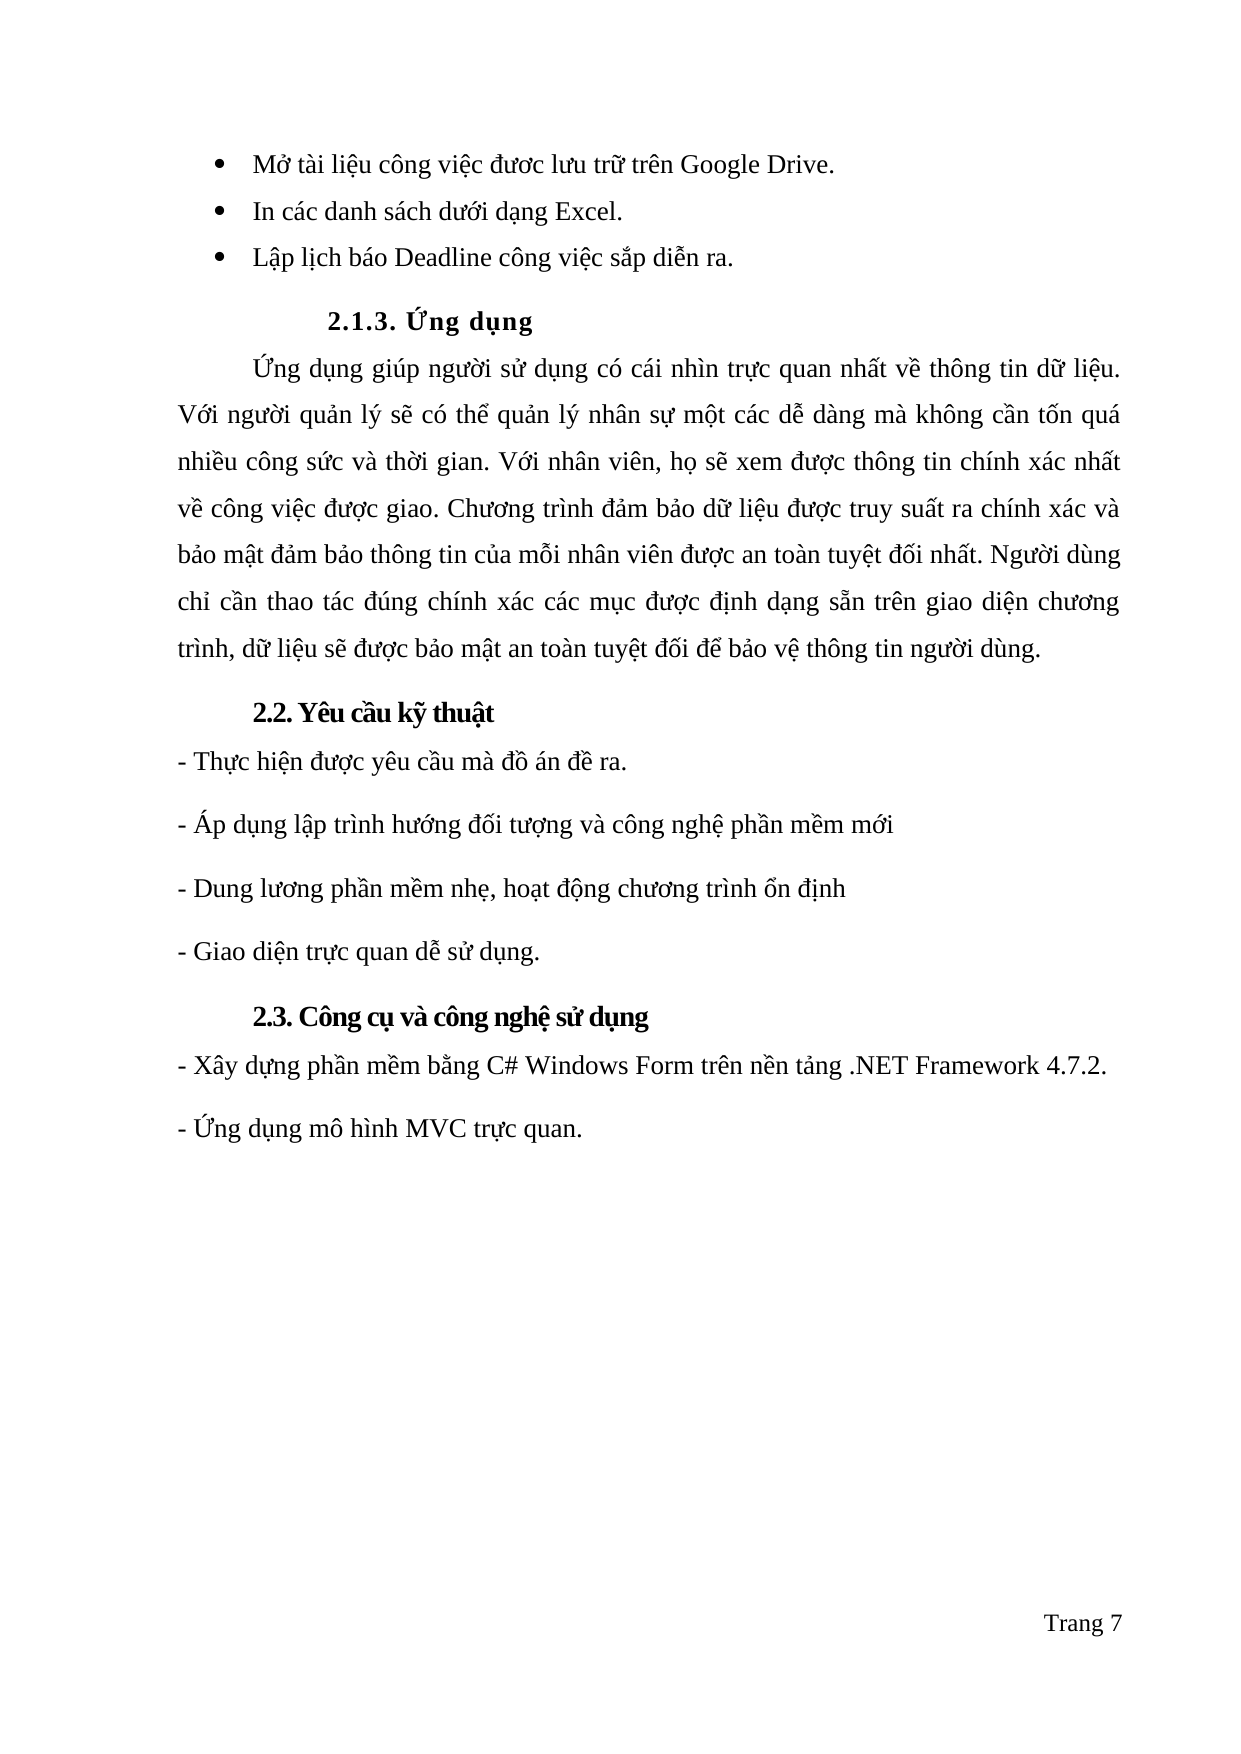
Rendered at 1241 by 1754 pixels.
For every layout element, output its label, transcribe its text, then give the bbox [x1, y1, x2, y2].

text - Áp dụng lập trình hướng đối tượng và công nghệ phần mềm mới [177, 809, 1122, 840]
text - Xây dựng phần mềm bằng C# Windows Form trên nền tảng .NET Framework 4.7.2. [177, 1049, 1122, 1080]
title 2.2. Yêu cầu kỹ thuật [252, 695, 1122, 728]
list In các danh sách dưới dạng Excel. [215, 194, 1122, 226]
subtitle 2.1.3. Ứng dụng [327, 305, 1122, 336]
text - Ứng dụng mô hình MVC trực quan. [177, 1112, 1122, 1143]
list Lập lịch báo Deadline công việc sắp diễn ra. [215, 241, 1122, 273]
title 2.3. Công cụ và công nghệ sử dụng [252, 999, 1122, 1032]
text Ứng dụng giúp người sử dụng có cái nhìn trực quan nhất về thông tin dữ liệu. Với người quản lý sẽ có thể quản lý nhân sự một các dễ dàng mà không cần tốn quá nhiều công sức và thời gian. Với nhân viên, họ sẽ xem được thông tin chính xác nhất về công việc được giao. Chương trình đảm bảo dữ liệu được truy suất ra chính xác và bảo mật đảm bảo thông tin của mỗi nhân viên được an toàn tuyệt đối nhất. Người dùng chỉ cần thao tác đúng chính xác các mục được định dạng sẵn trên giao diện chương trình, dữ liệu sẽ được bảo mật an toàn tuyệt đối để bảo vệ thông tin người dùng. [177, 352, 1122, 663]
text - Giao diện trực quan dễ sử dụng. [177, 935, 1122, 966]
list Mở tài liệu công việc đươc lưu trữ trên Google Drive. [215, 148, 1122, 179]
text - Thực hiện được yêu cầu mà đồ án đề ra. [177, 745, 1122, 776]
text - Dung lương phần mềm nhẹ, hoạt động chương trình ổn định [177, 872, 1122, 903]
